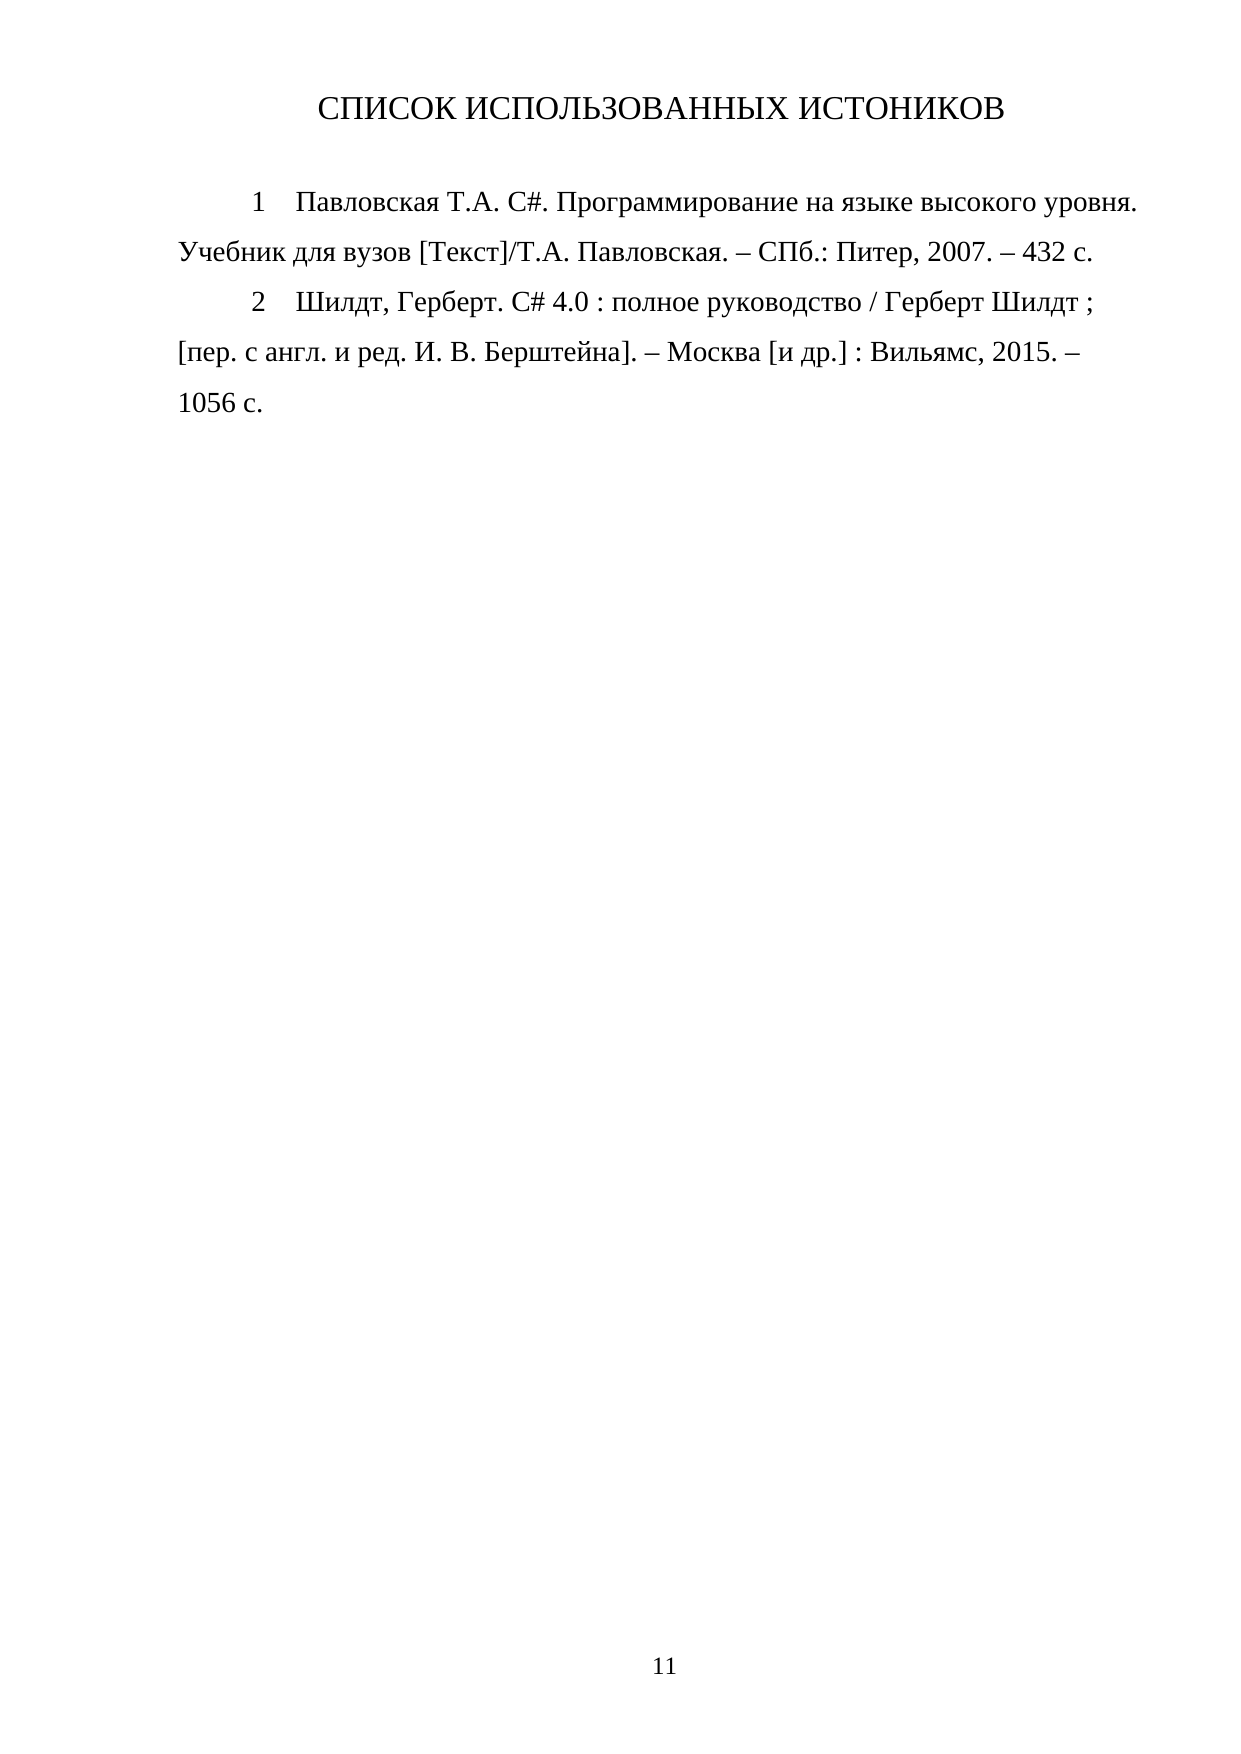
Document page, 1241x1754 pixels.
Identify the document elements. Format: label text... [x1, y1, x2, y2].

text СПИСОК ИСПОЛЬЗОВАННЫХ ИСТОНИКОВ [177, 89, 1146, 127]
list Павловская Т.А. C#. Программирование на языке высокого уровня. Учебник для вузов [Текст]/Т.А. Павловская. – СПб.: Питер, 2007. – 432 с. [177, 184, 1152, 267]
list Шилдт, Герберт. С# 4.0 : полное руководство / Герберт Шилдт ; [пер. с англ. и ред. И. В. Берштейна]. – Москва [и др.] : Вильямс, 2015. – 1056 с. [177, 284, 1152, 418]
